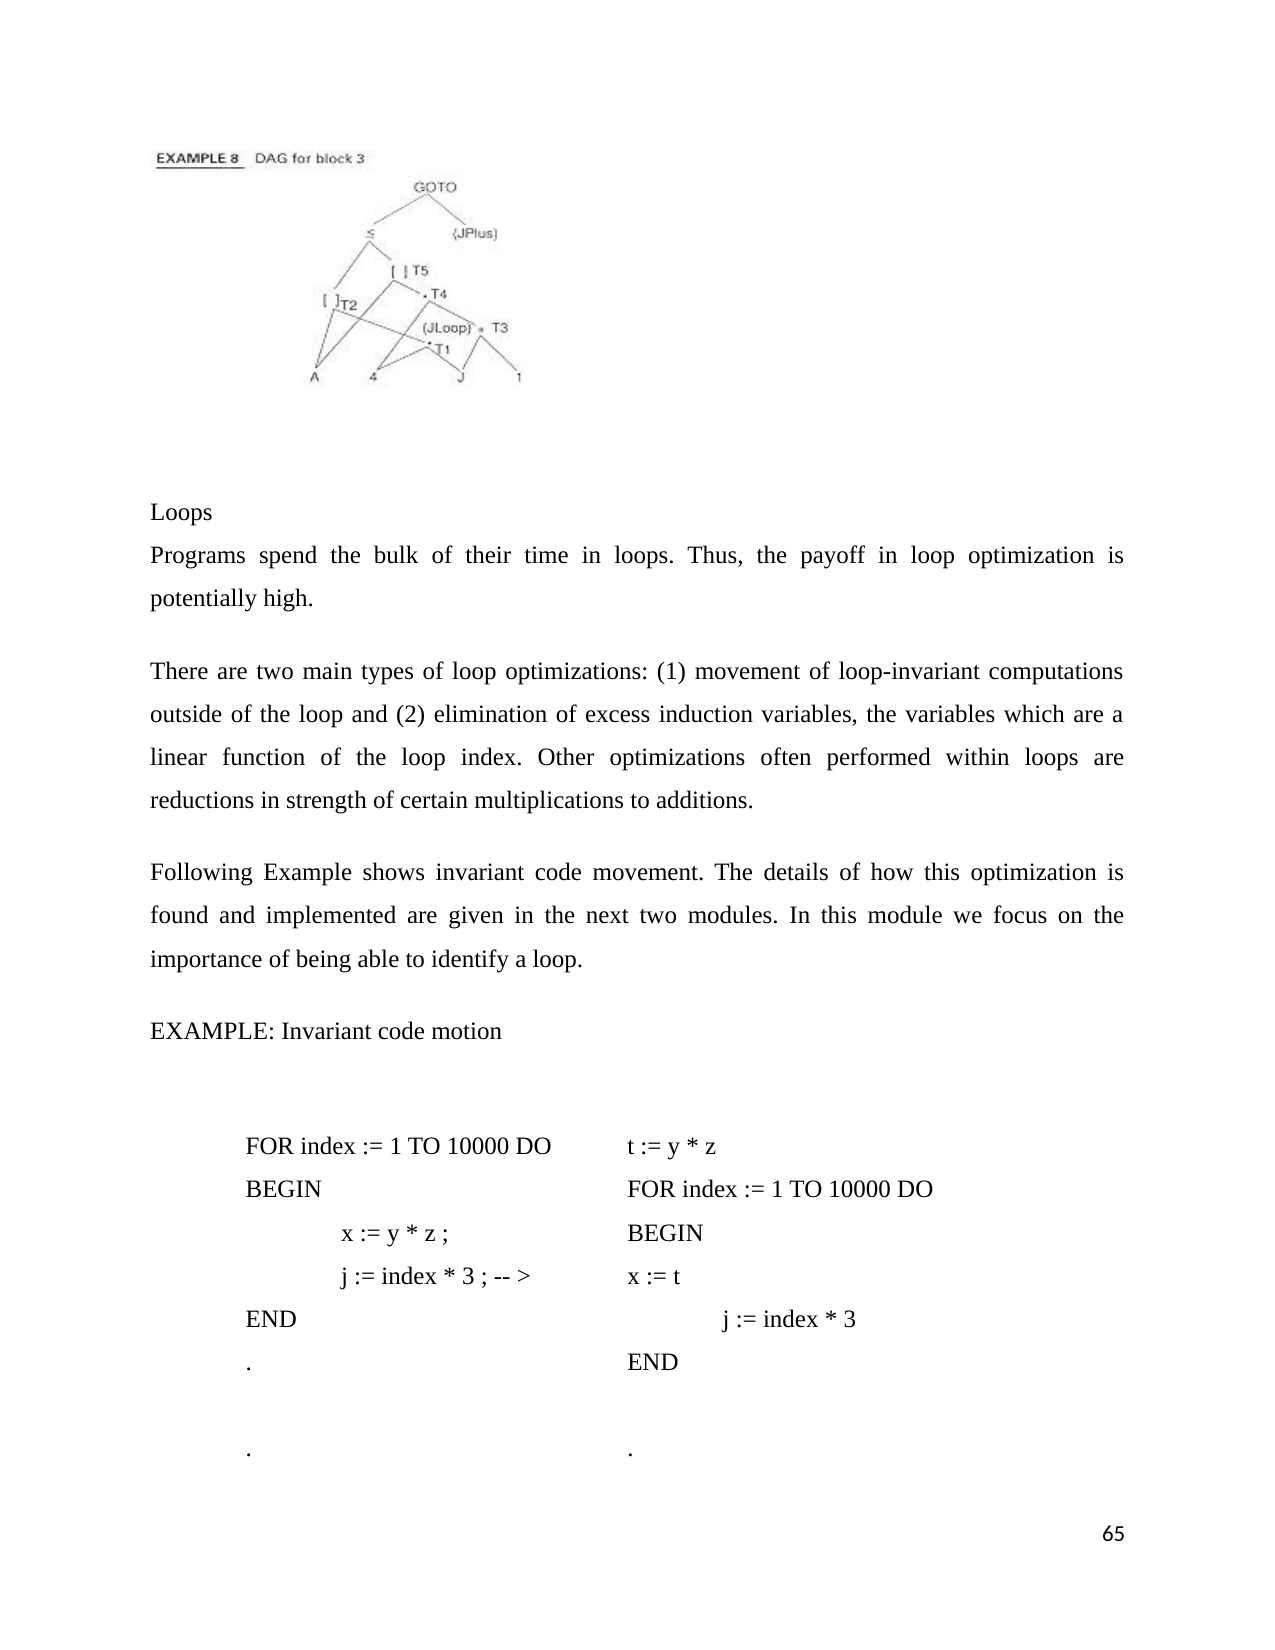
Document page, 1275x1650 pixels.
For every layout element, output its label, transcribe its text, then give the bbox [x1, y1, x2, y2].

text END j := index * 3 [150, 1304, 1125, 1333]
text FOR index := 1 TO 10000 DO t := y * z [150, 1131, 1125, 1160]
text BEGIN FOR index := 1 TO 10000 DO [150, 1174, 1125, 1203]
text EXAMPLE: Invariant code motion [150, 1016, 1125, 1045]
picture [150, 150, 680, 463]
text Programs spend the bulk of their time in loops. Thus, the payoff in loop optimization is potentially high. [150, 540, 1125, 612]
text . END [150, 1347, 1125, 1376]
subtitle Loops [150, 497, 1125, 526]
text There are two main types of loop optimizations: (1) movement of loop-invariant computations outside of the loop and (2) elimination of excess induction variables, the variables which are a linear function of the loop index. Other optimizations often performed within loops are reductions in strength of certain multiplications to additions. [150, 656, 1125, 814]
text . . [150, 1433, 1125, 1462]
text Following Example shows invariant code movement. The details of how this optimization is found and implemented are given in the next two modules. In this module we focus on the importance of being able to identify a loop. [150, 857, 1125, 972]
text x := y * z ; BEGIN [150, 1218, 1125, 1246]
text j := index * 3 ; -- > x := t [150, 1261, 1125, 1289]
